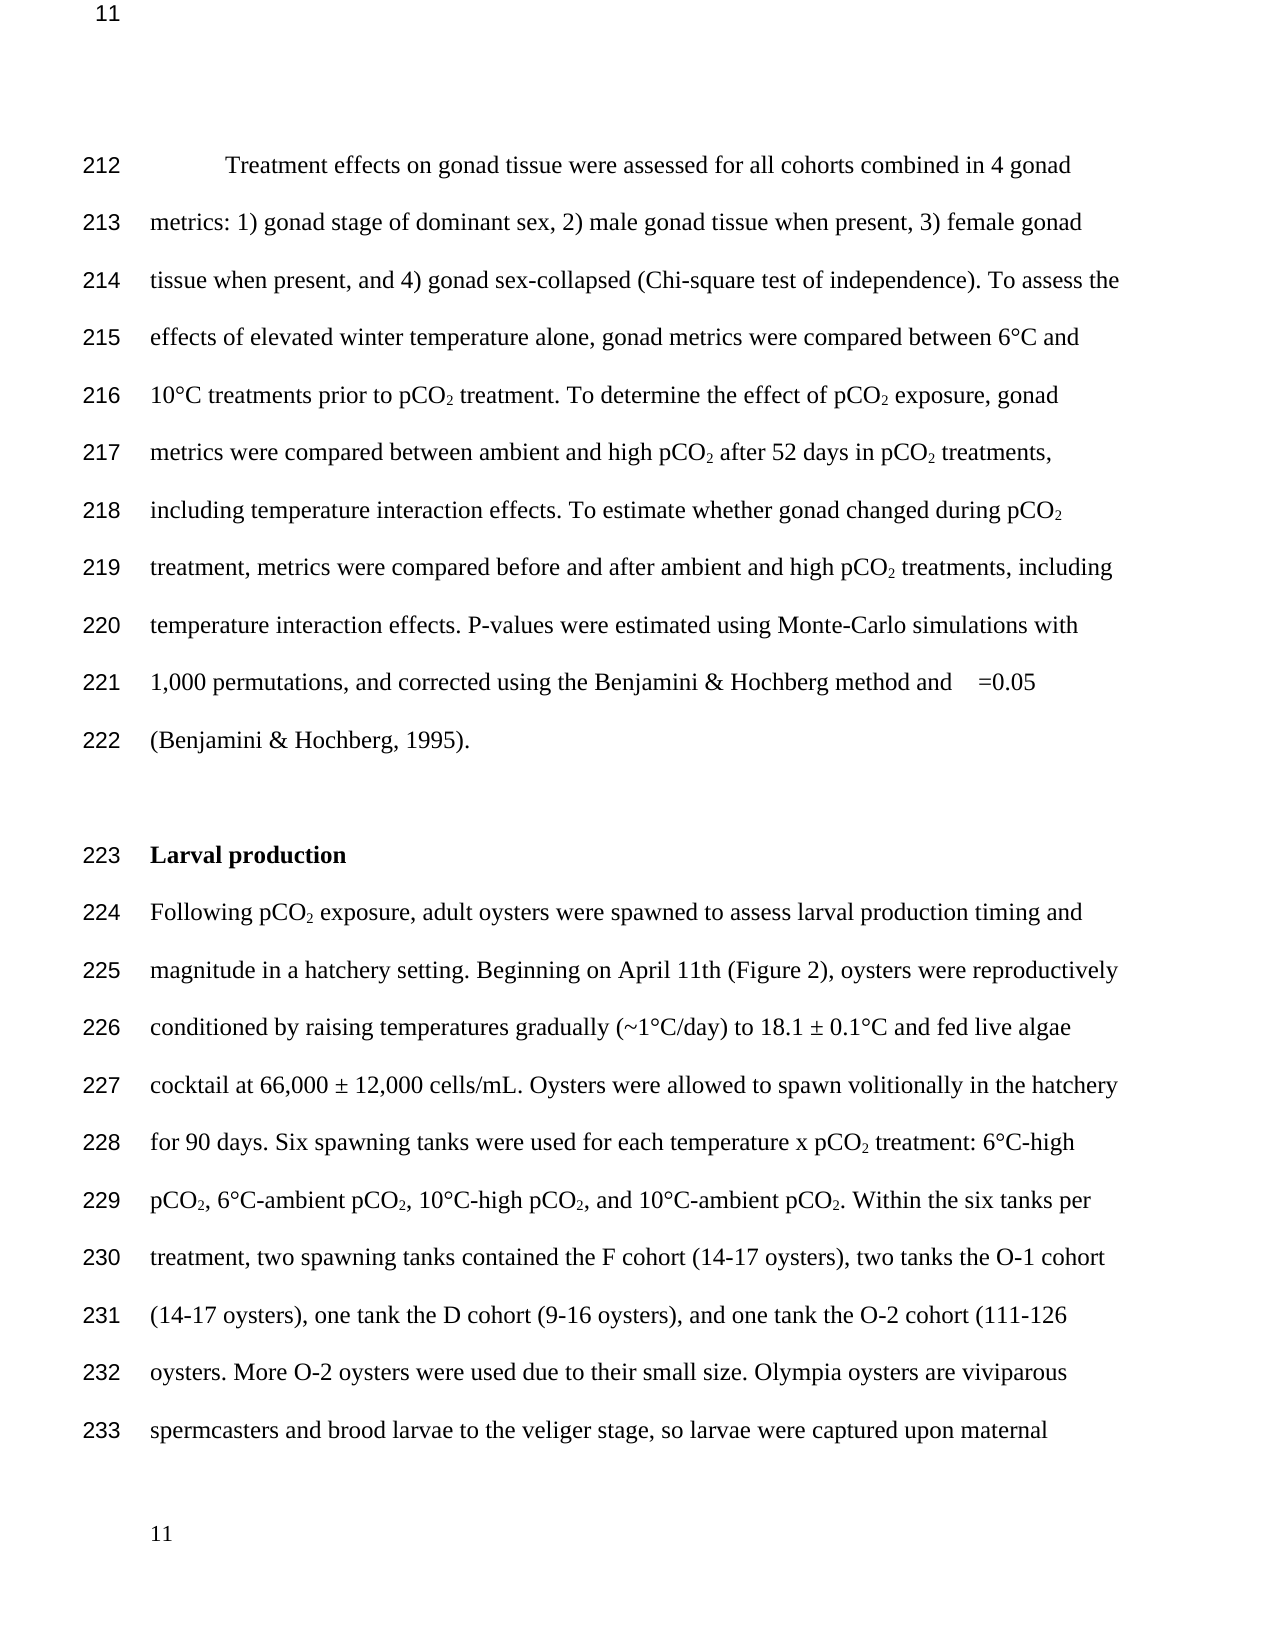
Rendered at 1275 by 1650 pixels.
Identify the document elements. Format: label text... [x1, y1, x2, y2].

text Larval production [150, 840, 1125, 869]
text Treatment effects on gonad tissue were assessed for all cohorts combined in 4 gonad metrics: 1) gonad stage of dominant sex, 2) male gonad tissue when present, 3) female gonad tissue when present, and 4) gonad sex-collapsed (Chi-square test of independence). To assess the effects of elevated winter temperature alone, gonad metrics were compared between 6°C and 10°C treatments prior to pCO2 treatment. To determine the effect of pCO2 exposure, gonad metrics were compared between ambient and high pCO2 after 52 days in pCO2 treatments, including temperature interaction effects. To estimate whether gonad changed during pCO2 treatment, metrics were compared before and after ambient and high pCO2 treatments, including temperature interaction effects. P-values were estimated using Monte-Carlo simulations with 1,000 permutations, and corrected using the Benjamini & Hochberg method and 𝛼=0.05 (Benjamini & Hochberg, 1995). [150, 150, 1125, 754]
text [150, 897, 1125, 1444]
